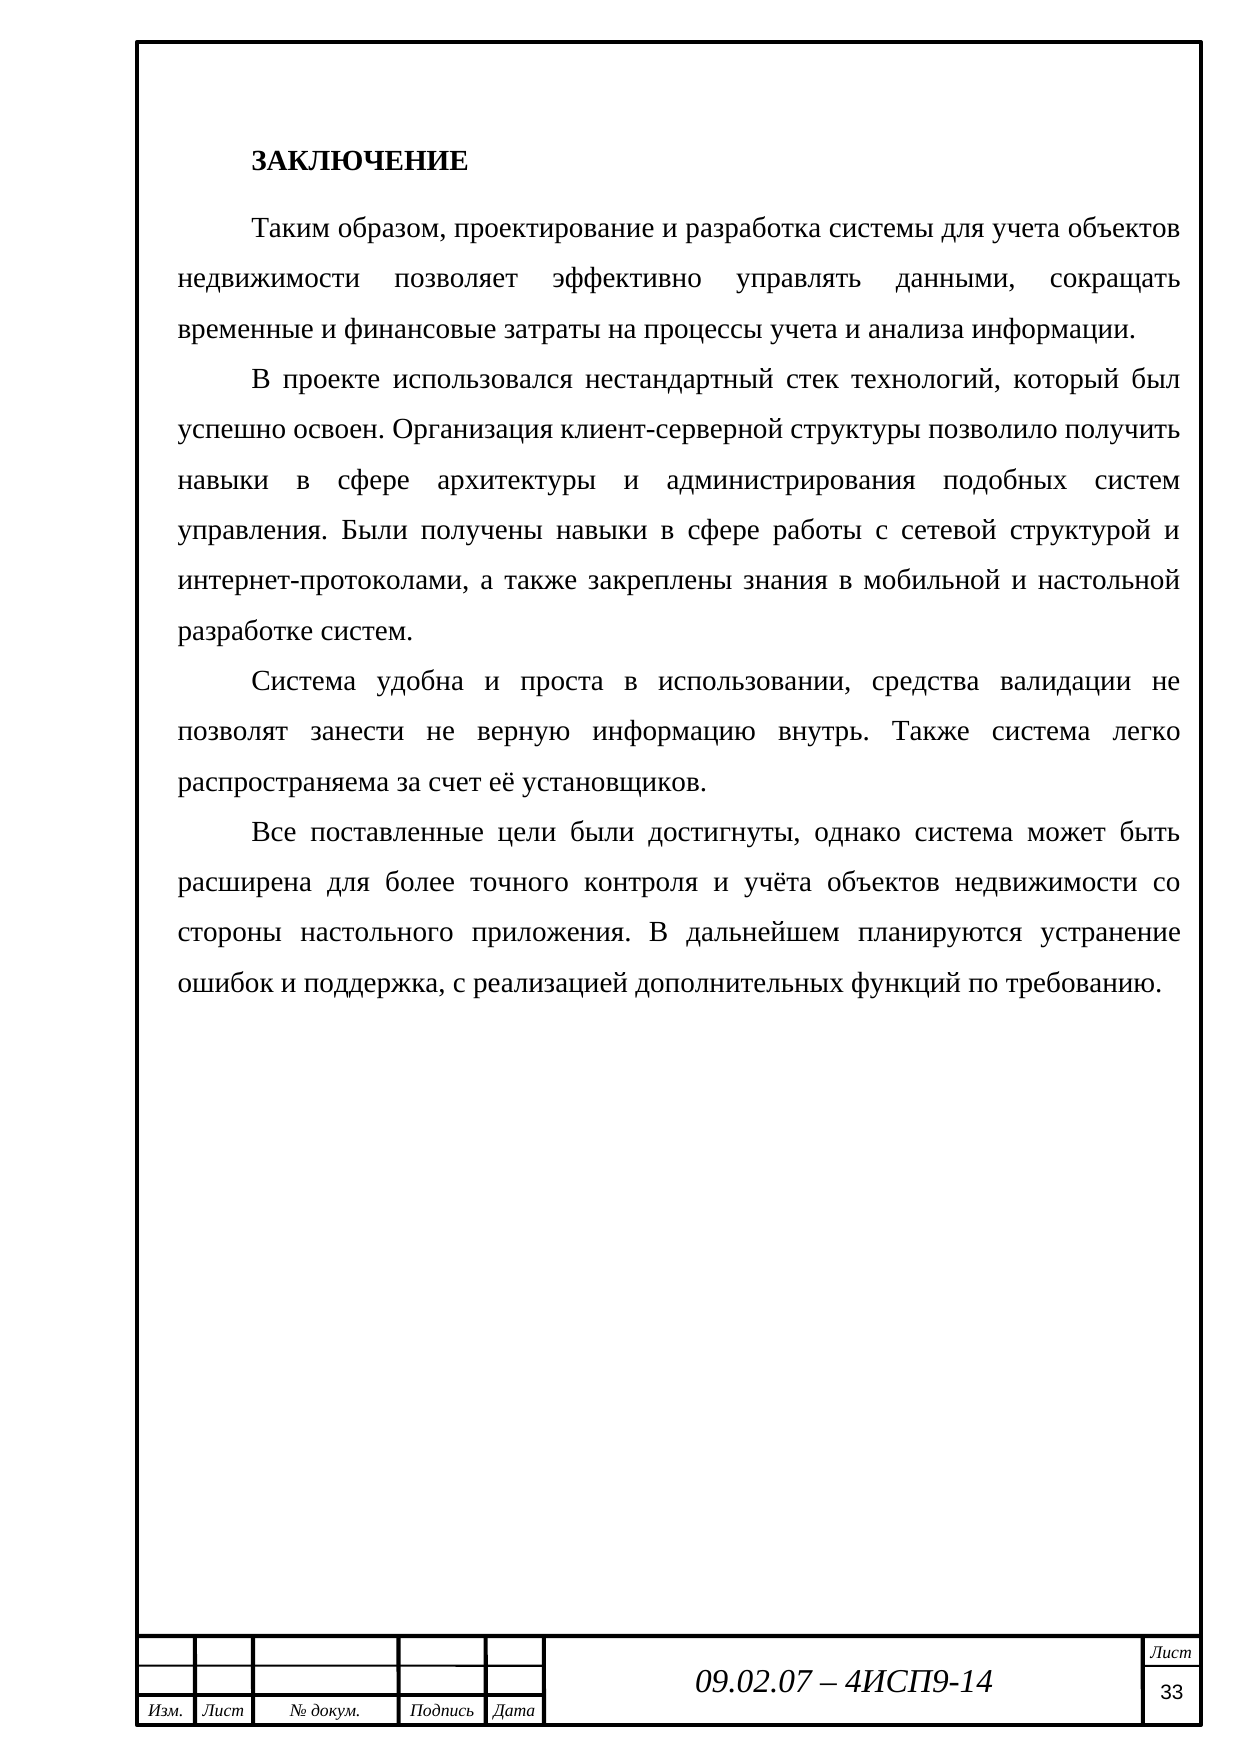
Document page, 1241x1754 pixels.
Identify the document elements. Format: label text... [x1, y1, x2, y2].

text Система удобна и проста в использовании, средства валидации не позволят занести не верную информацию внутрь. Также система легко распространяема за счет её установщиков. [177, 663, 1181, 797]
text В проекте использовался нестандартный стек технологий, который был успешно освоен. Организация клиент-серверной структуры позволило получить навыки в сфере архитектуры и администрирования подобных систем управления. Были получены навыки в сфере работы с сетевой структурой и интернет-протоколами, а также закреплены знания в мобильной и настольной разработке систем. [177, 361, 1181, 646]
subtitle ЗАКЛЮЧЕНИЕ [177, 143, 1181, 177]
text Все поставленные цели были достигнуты, однако система может быть расширена для более точного контроля и учёта объектов недвижимости со стороны настольного приложения. В дальнейшем планируются устранение ошибок и поддержка, с реализацией дополнительных функций по требованию. [177, 814, 1181, 998]
text Таким образом, проектирование и разработка системы для учета объектов недвижимости позволяет эффективно управлять данными, сокращать временные и финансовые затраты на процессы учета и анализа информации. [177, 210, 1181, 344]
